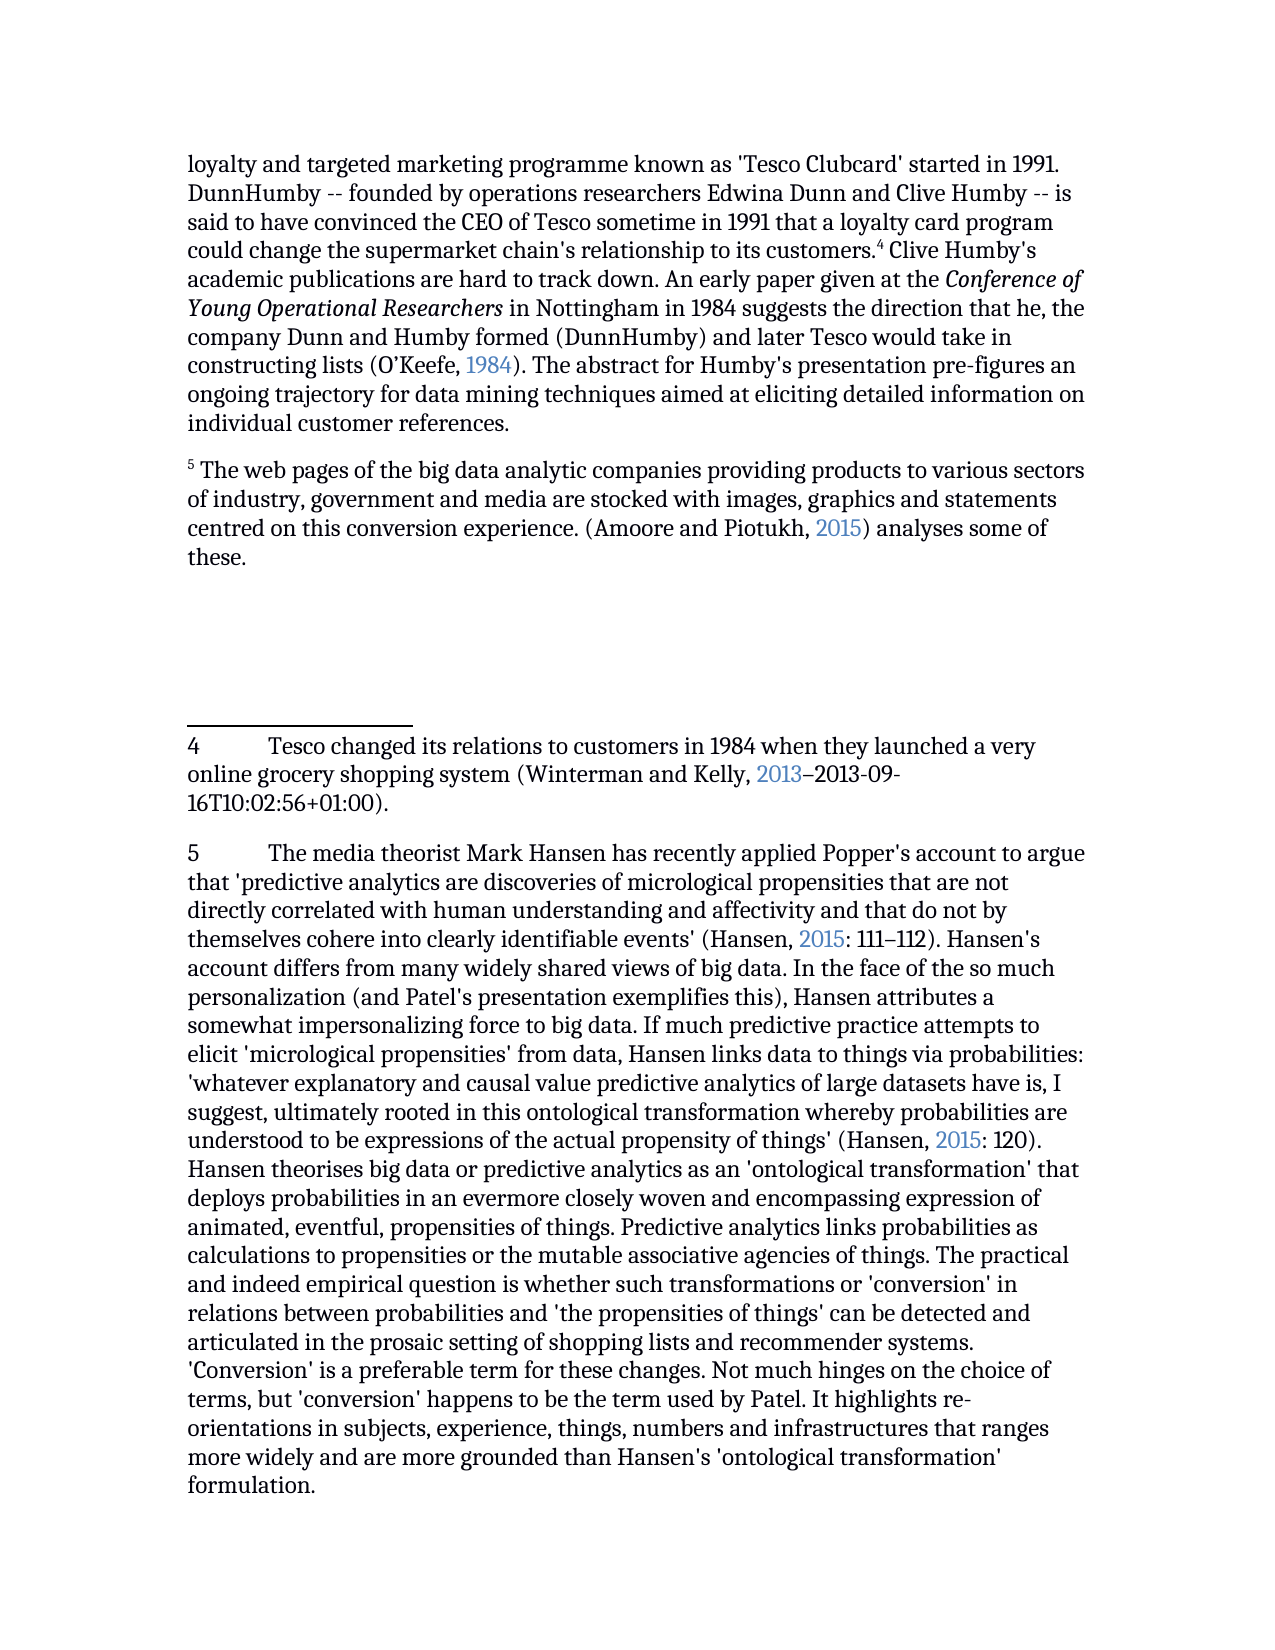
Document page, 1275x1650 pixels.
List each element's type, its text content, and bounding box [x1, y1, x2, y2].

text The main narrative of Patel's conversion narrative concerned the shift from a well-established loyalty-card based data-mining model developed in the 1990s to a predictive, probabilistic, 'personal relevance' model that would append items to the shopping list in almost-realtime. While the changes Patel described are configured in Tesco-specific ways by DunnHumby, they are also broadly typical of a big data conversion event. Analytics service providers such as DunnHumby attempt to convert their customers by stories of conversion. Patel's presentation was part of this effort. Tesco is the largest supermarket chain in UK and a notable success story for DunnHumby. Tesco's customer loyalty and targeted marketing programme known as 'Tesco Clubcard' started in 1991. DunnHumby -- founded by operations researchers Edwina Dunn and Clive Humby -- is said to have convinced the CEO of Tesco sometime in 1991 that a loyalty card program could change the supermarket chain's relationship to its customers. Clive Humby's academic publications are hard to track down. An early paper given at the Conference of Young Operational Researchers in Nottingham in 1984 suggests the direction that he, the company Dunn and Humby formed (DunnHumby) and later Tesco would take in constructing lists (O’Keefe, 1984). The abstract for Humby's presentation pre-figures an ongoing trajectory for data mining techniques aimed at eliciting detailed information on individual customer references. [187, 150, 1087, 437]
text The web pages of the big data analytic companies providing products to various sectors of industry, government and media are stocked with images, graphics and statements centred on this conversion experience. (Amoore and Piotukh, 2015) analyses some of these. [187, 456, 1087, 571]
